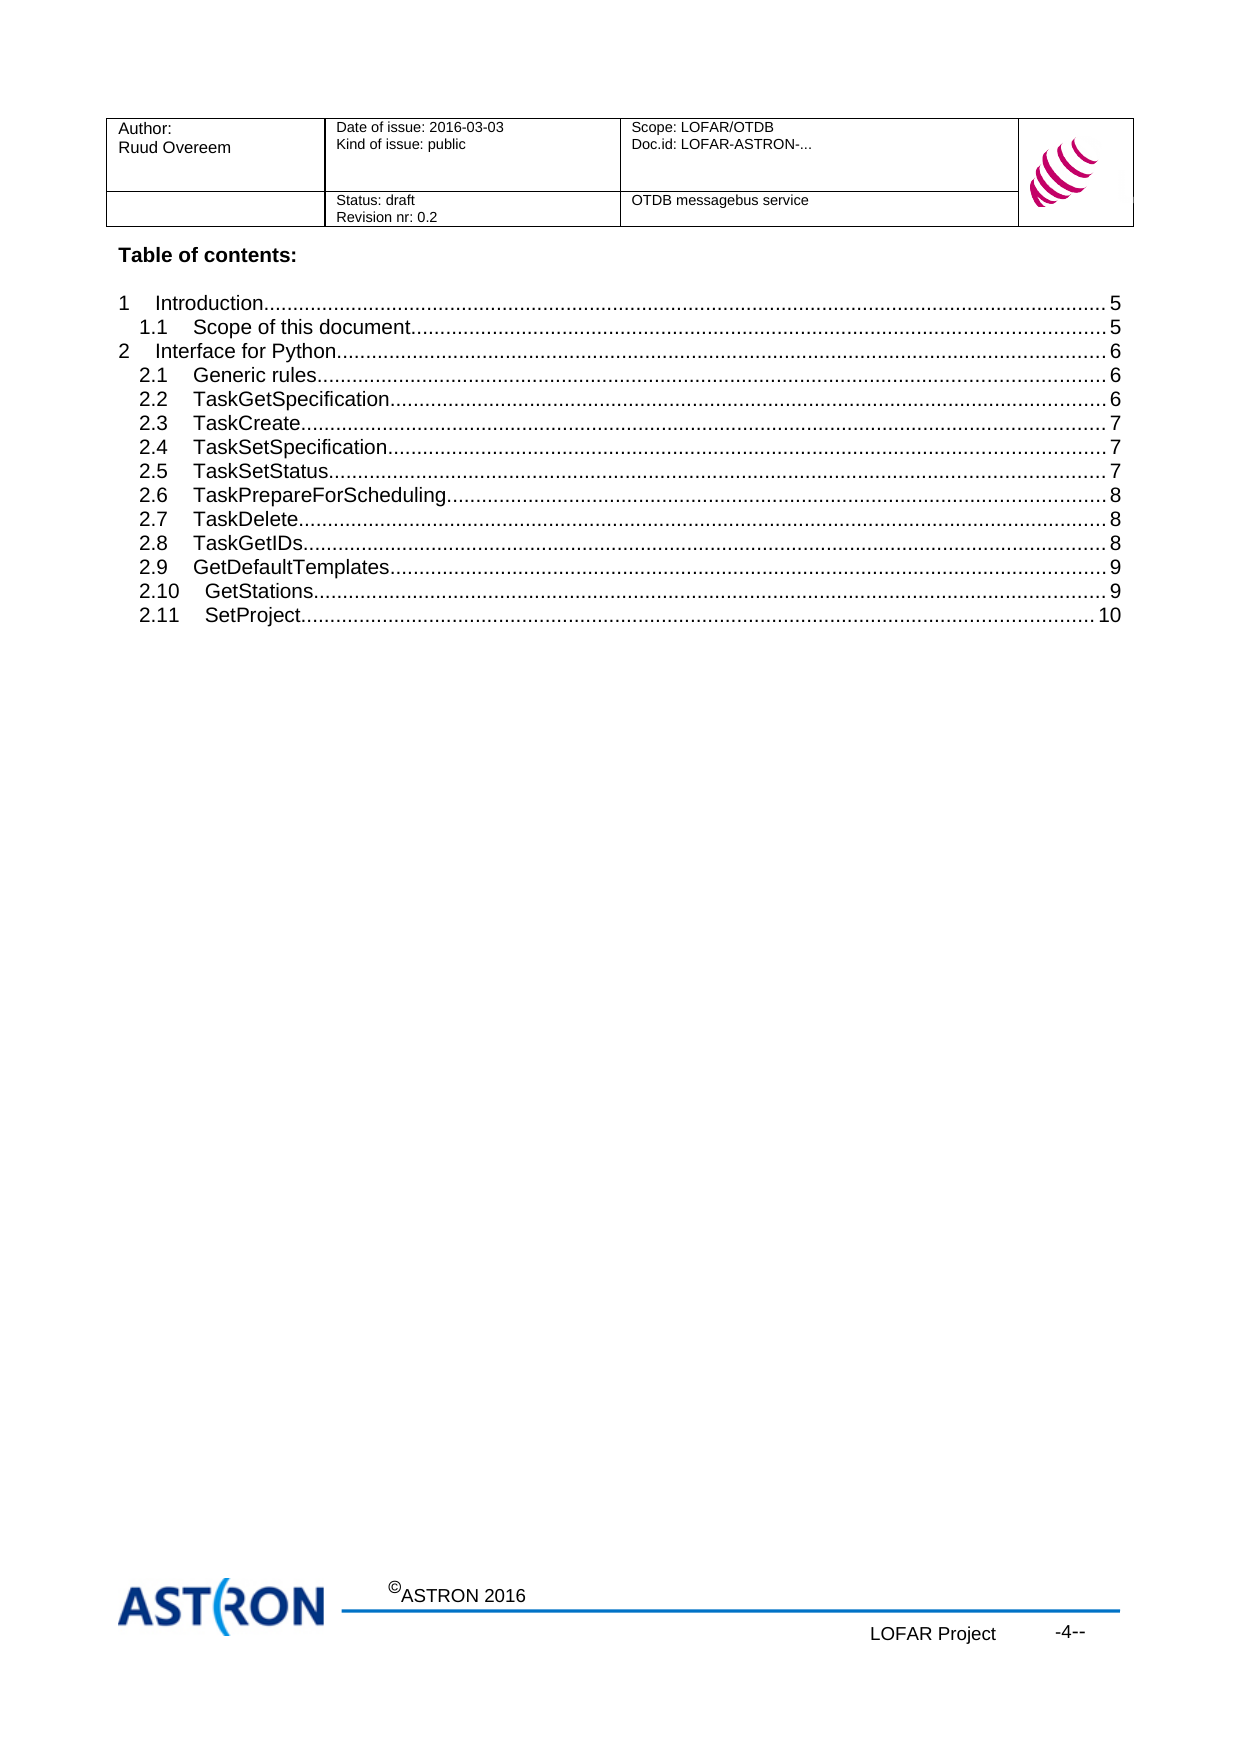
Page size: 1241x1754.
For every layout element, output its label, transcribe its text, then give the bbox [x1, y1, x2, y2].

text 2 Interface for Python 6 [118, 339, 1122, 363]
picture [1030, 136, 1134, 207]
picture [118, 1578, 324, 1636]
text Table of contents: [118, 243, 1122, 267]
text 2.10 GetStations 9 [139, 579, 1122, 603]
text 1.1 Scope of this document 5 [139, 315, 1122, 339]
text 2.6 TaskPrepareForScheduling 8 [139, 483, 1122, 507]
text 2.8 TaskGetIDs 8 [139, 531, 1122, 555]
text 2.2 TaskGetSpecification 6 [139, 387, 1122, 411]
text 2.11 SetProject 10 [139, 603, 1122, 627]
text 2.9 GetDefaultTemplates 9 [139, 555, 1122, 579]
text 2.4 TaskSetSpecification 7 [139, 435, 1122, 459]
text 2.7 TaskDelete 8 [139, 507, 1122, 531]
text 2.5 TaskSetStatus 7 [139, 459, 1122, 483]
text 1 Introduction 5 [118, 291, 1122, 315]
text 2.1 Generic rules 6 [139, 363, 1122, 387]
text 2.3 TaskCreate 7 [139, 411, 1122, 435]
